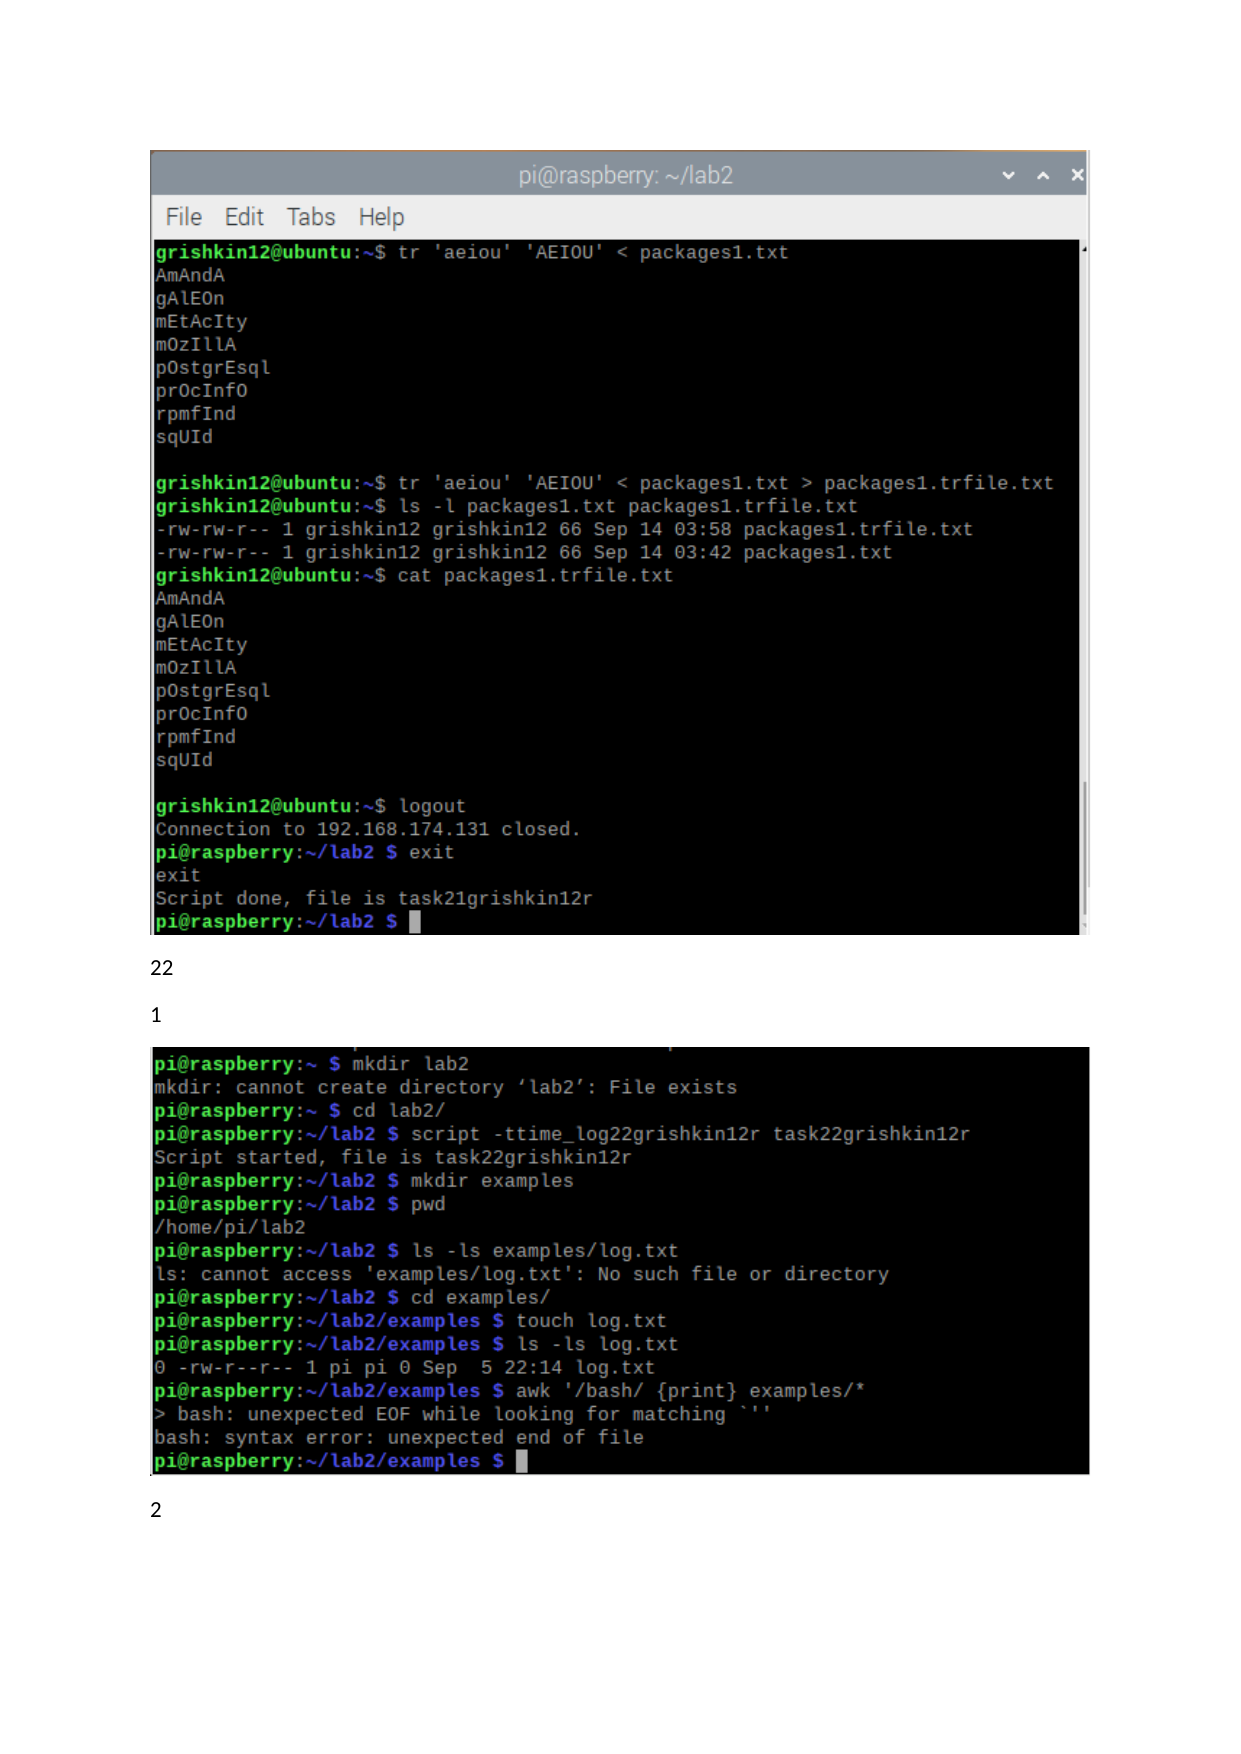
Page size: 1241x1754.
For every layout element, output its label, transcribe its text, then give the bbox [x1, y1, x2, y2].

picture [150, 1047, 1091, 1476]
text 22 [150, 953, 1090, 982]
picture [150, 150, 1091, 935]
text 2 [150, 1495, 1090, 1523]
text 1 [150, 1000, 1090, 1028]
